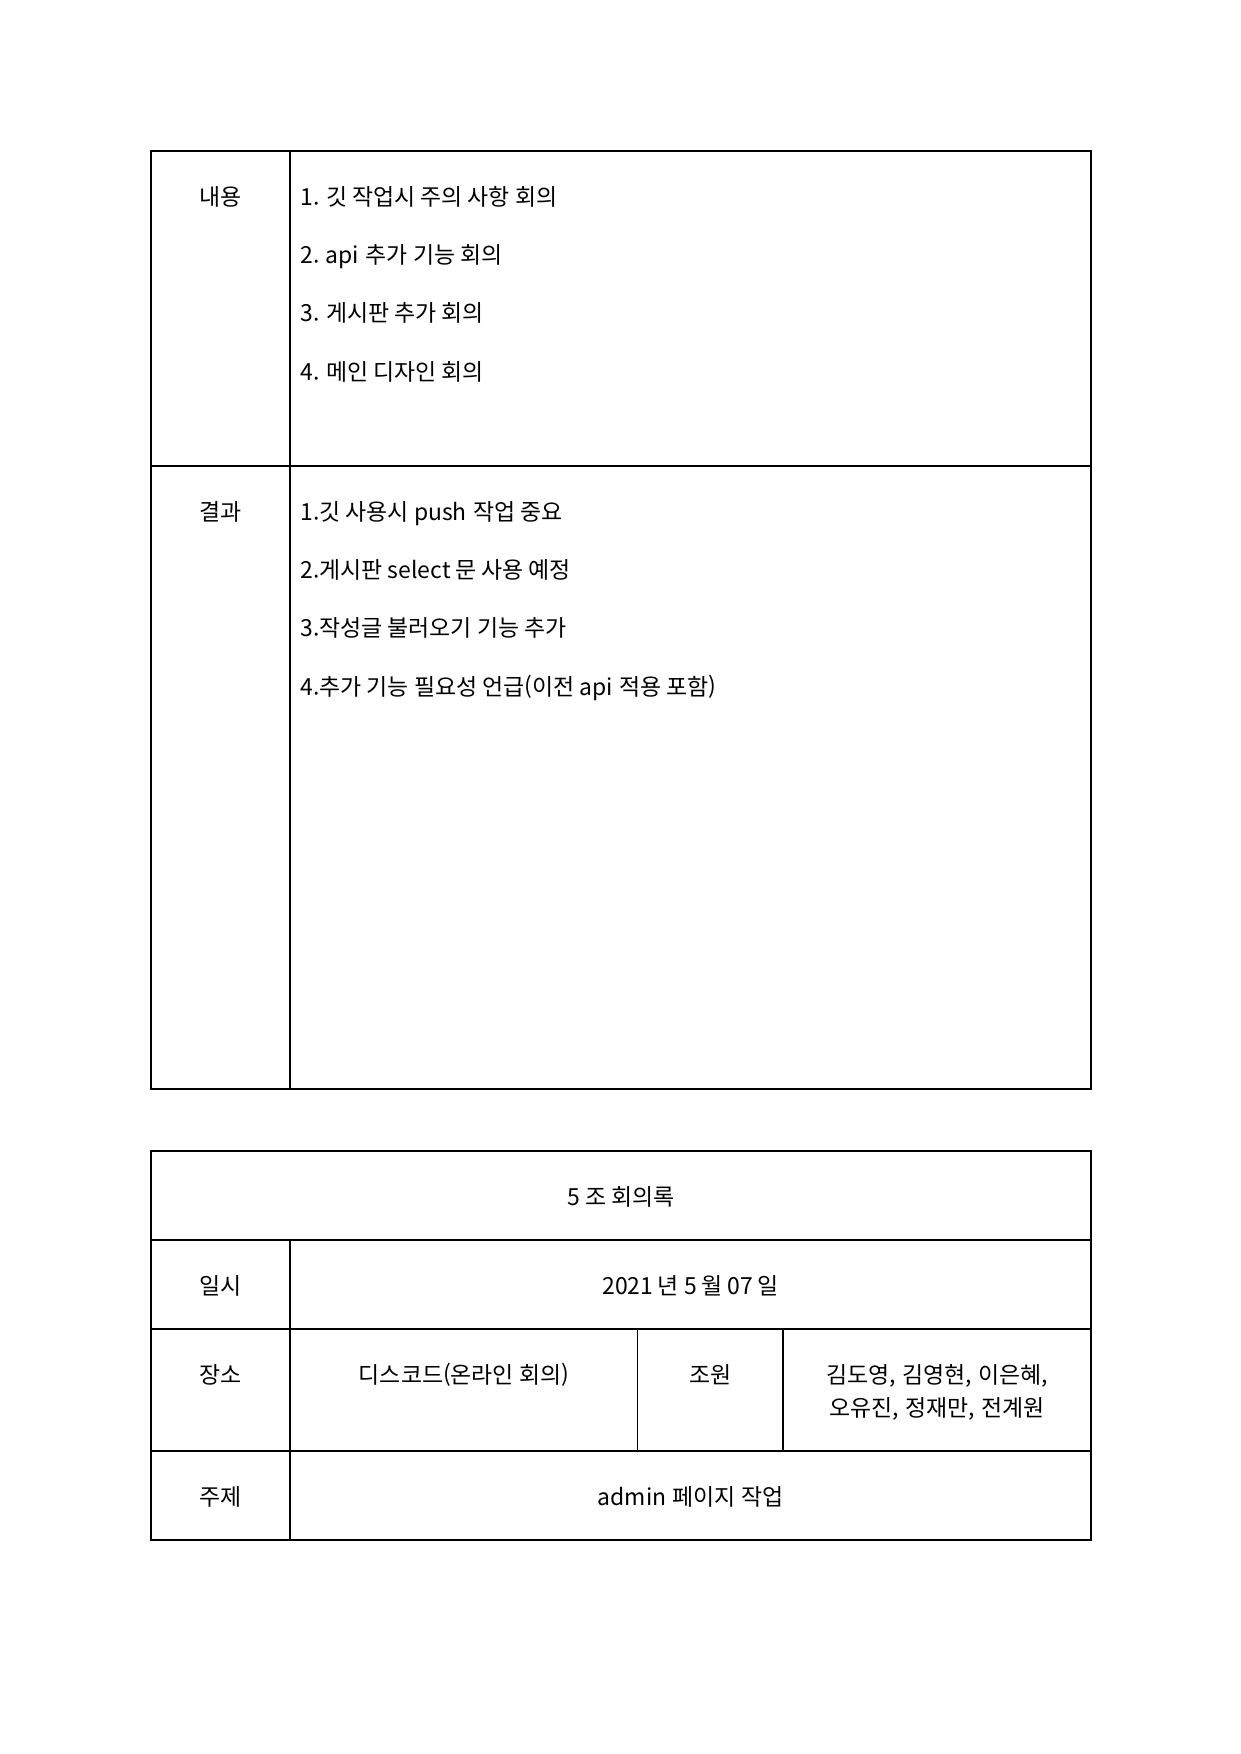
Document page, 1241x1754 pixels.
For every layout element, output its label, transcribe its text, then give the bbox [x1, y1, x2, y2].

table_header 5조 회의록 [152, 1152, 1090, 1239]
table_cell 내용 [152, 152, 289, 465]
table_cell 1. 깃 작업시 주의 사항 회의 2. api 추가 기능 회의 3. 게시판 추가 회의 4. 메인 디자인 회의 [291, 152, 1090, 465]
table_cell 장소 [152, 1330, 289, 1450]
table_cell 2021년 5월 07일 [291, 1241, 1090, 1328]
table_cell 김도영, 김영현, 이은혜, 오유진, 정재만, 전계원 [784, 1330, 1090, 1450]
table_cell 조원 [638, 1330, 782, 1450]
table_cell 디스코드(온라인 회의) [291, 1330, 637, 1450]
table_cell 1.깃 사용시 push 작업 중요 2.게시판 select문 사용 예정 3.작성글 불러오기 기능 추가 4.추가 기능 필요성 언급(이전 api 적용 포함) [291, 467, 1090, 1088]
table_cell 결과 [152, 467, 289, 1088]
table_cell admin 페이지 작업 [291, 1452, 1090, 1539]
table_cell 일시 [152, 1241, 289, 1328]
table_cell 주제 [152, 1452, 289, 1539]
